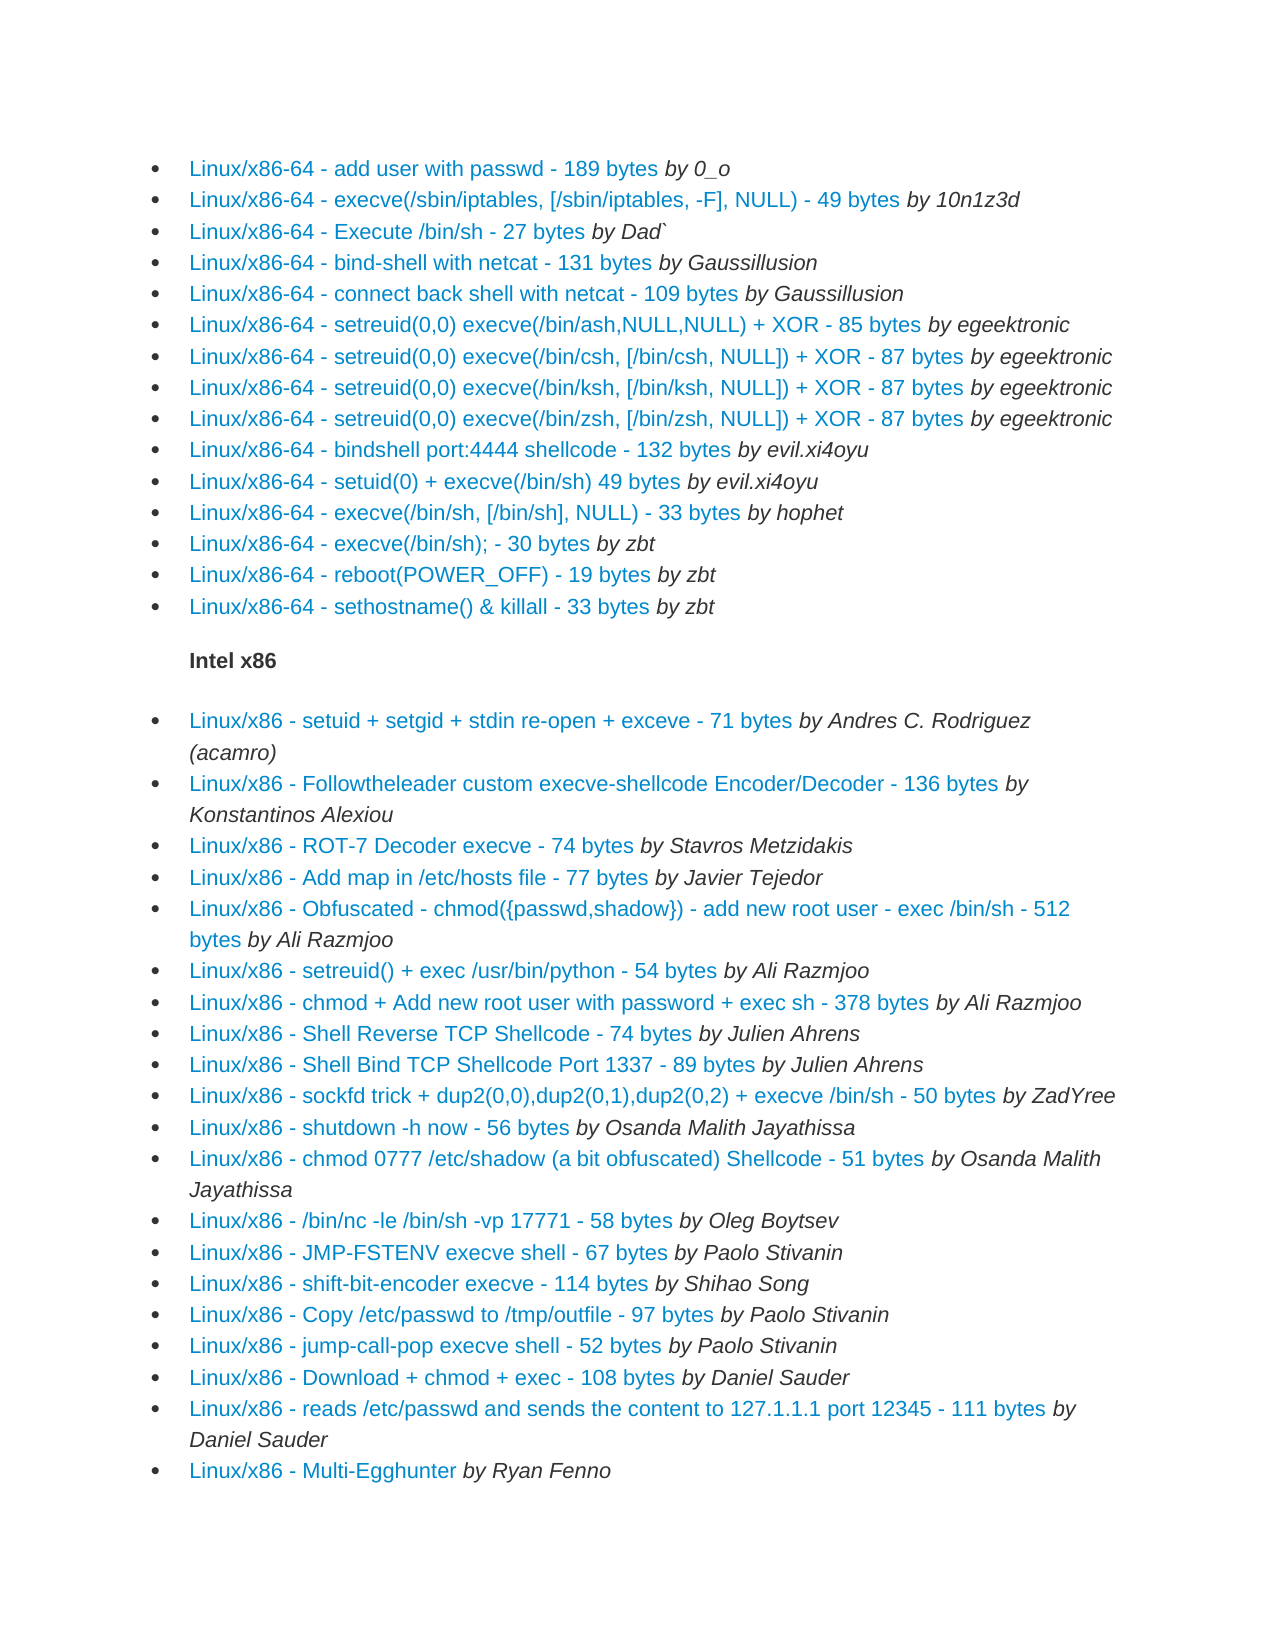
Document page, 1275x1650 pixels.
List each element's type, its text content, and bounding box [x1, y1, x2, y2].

list Linux/x86 - Obfuscated - chmod({passwd,shadow}) - add new root user - exec /bin/sh - 512 bytes by Ali Razmjoo [152, 890, 1125, 952]
list Linux/x86-64 - sethostname() & killall - 33 bytes by zbt [152, 587, 1125, 619]
list Linux/x86 - Followtheleader custom execve-shellcode Encoder/Decoder - 136 bytes by Konstantinos Alexiou [152, 765, 1125, 827]
list Linux/x86 - Shell Bind TCP Shellcode Port 1337 - 89 bytes by Julien Ahrens [152, 1046, 1125, 1077]
list Linux/x86 - ROT-7 Decoder execve - 74 bytes by Stavros Metzidakis [152, 827, 1125, 858]
list Linux/x86-64 - add user with passwd - 189 bytes by 0_o [152, 150, 1125, 181]
list Linux/x86-64 - bind-shell with netcat - 131 bytes by Gaussillusion [152, 244, 1125, 275]
list Linux/x86 - Copy /etc/passwd to /tmp/outfile - 97 bytes by Paolo Stivanin [152, 1296, 1125, 1327]
list Linux/x86 - chmod 0777 /etc/shadow (a bit obfuscated) Shellcode - 51 bytes by Osanda Malith Jayathissa [152, 1140, 1125, 1202]
list Linux/x86-64 - setreuid(0,0) execve(/bin/csh, [/bin/csh, NULL]) + XOR - 87 bytes by egeektronic [152, 337, 1125, 369]
list Linux/x86-64 - Execute /bin/sh - 27 bytes by Dad` [152, 212, 1125, 244]
list Linux/x86-64 - connect back shell with netcat - 109 bytes by Gaussillusion [152, 275, 1125, 306]
list Linux/x86-64 - execve(/bin/sh); - 30 bytes by zbt [152, 525, 1125, 556]
list Linux/x86 - Multi-Egghunter by Ryan Fenno [152, 1452, 1125, 1483]
list Linux/x86 - JMP-FSTENV execve shell - 67 bytes by Paolo Stivanin [152, 1233, 1125, 1265]
list Linux/x86-64 - setreuid(0,0) execve(/bin/ksh, [/bin/ksh, NULL]) + XOR - 87 bytes by egeektronic [152, 369, 1125, 400]
list Linux/x86-64 - execve(/bin/sh, [/bin/sh], NULL) - 33 bytes by hophet [152, 494, 1125, 525]
list Linux/x86 - shutdown -h now - 56 bytes by Osanda Malith Jayathissa [152, 1108, 1125, 1140]
list Linux/x86 - /bin/nc -le /bin/sh -vp 17771 - 58 bytes by Oleg Boytsev [152, 1202, 1125, 1233]
list Linux/x86-64 - execve(/sbin/iptables, [/sbin/iptables, -F], NULL) - 49 bytes by 10n1z3d [152, 181, 1125, 212]
list Linux/x86-64 - setreuid(0,0) execve(/bin/ash,NULL,NULL) + XOR - 85 bytes by egeektronic [152, 306, 1125, 337]
list Linux/x86-64 - reboot(POWER_OFF) - 19 bytes by zbt [152, 556, 1125, 587]
list Linux/x86 - setreuid() + exec /usr/bin/python - 54 bytes by Ali Razmjoo [152, 952, 1125, 983]
text Intel x86 [189, 648, 1125, 673]
list Linux/x86-64 - setreuid(0,0) execve(/bin/zsh, [/bin/zsh, NULL]) + XOR - 87 bytes by egeektronic [152, 400, 1125, 431]
list Linux/x86 - Add map in /etc/hosts file - 77 bytes by Javier Tejedor [152, 858, 1125, 890]
list Linux/x86 - reads /etc/passwd and sends the content to 127.1.1.1 port 12345 - 111 bytes by Daniel Sauder [152, 1390, 1125, 1452]
list Linux/x86-64 - bindshell port:4444 shellcode - 132 bytes by evil.xi4oyu [152, 431, 1125, 462]
list Linux/x86 - Download + chmod + exec - 108 bytes by Daniel Sauder [152, 1358, 1125, 1390]
list Linux/x86 - chmod + Add new root user with password + exec sh - 378 bytes by Ali Razmjoo [152, 983, 1125, 1015]
list Linux/x86-64 - setuid(0) + execve(/bin/sh) 49 bytes by evil.xi4oyu [152, 462, 1125, 494]
list Linux/x86 - setuid + setgid + stdin re-open + exceve - 71 bytes by Andres C. Rodriguez (acamro) [152, 702, 1125, 765]
list Linux/x86 - sockfd trick + dup2(0,0),dup2(0,1),dup2(0,2) + execve /bin/sh - 50 bytes by ZadYree [152, 1077, 1125, 1108]
list Linux/x86 - shift-bit-encoder execve - 114 bytes by Shihao Song [152, 1265, 1125, 1296]
list Linux/x86 - Shell Reverse TCP Shellcode - 74 bytes by Julien Ahrens [152, 1015, 1125, 1046]
list Linux/x86 - jump-call-pop execve shell - 52 bytes by Paolo Stivanin [152, 1327, 1125, 1358]
